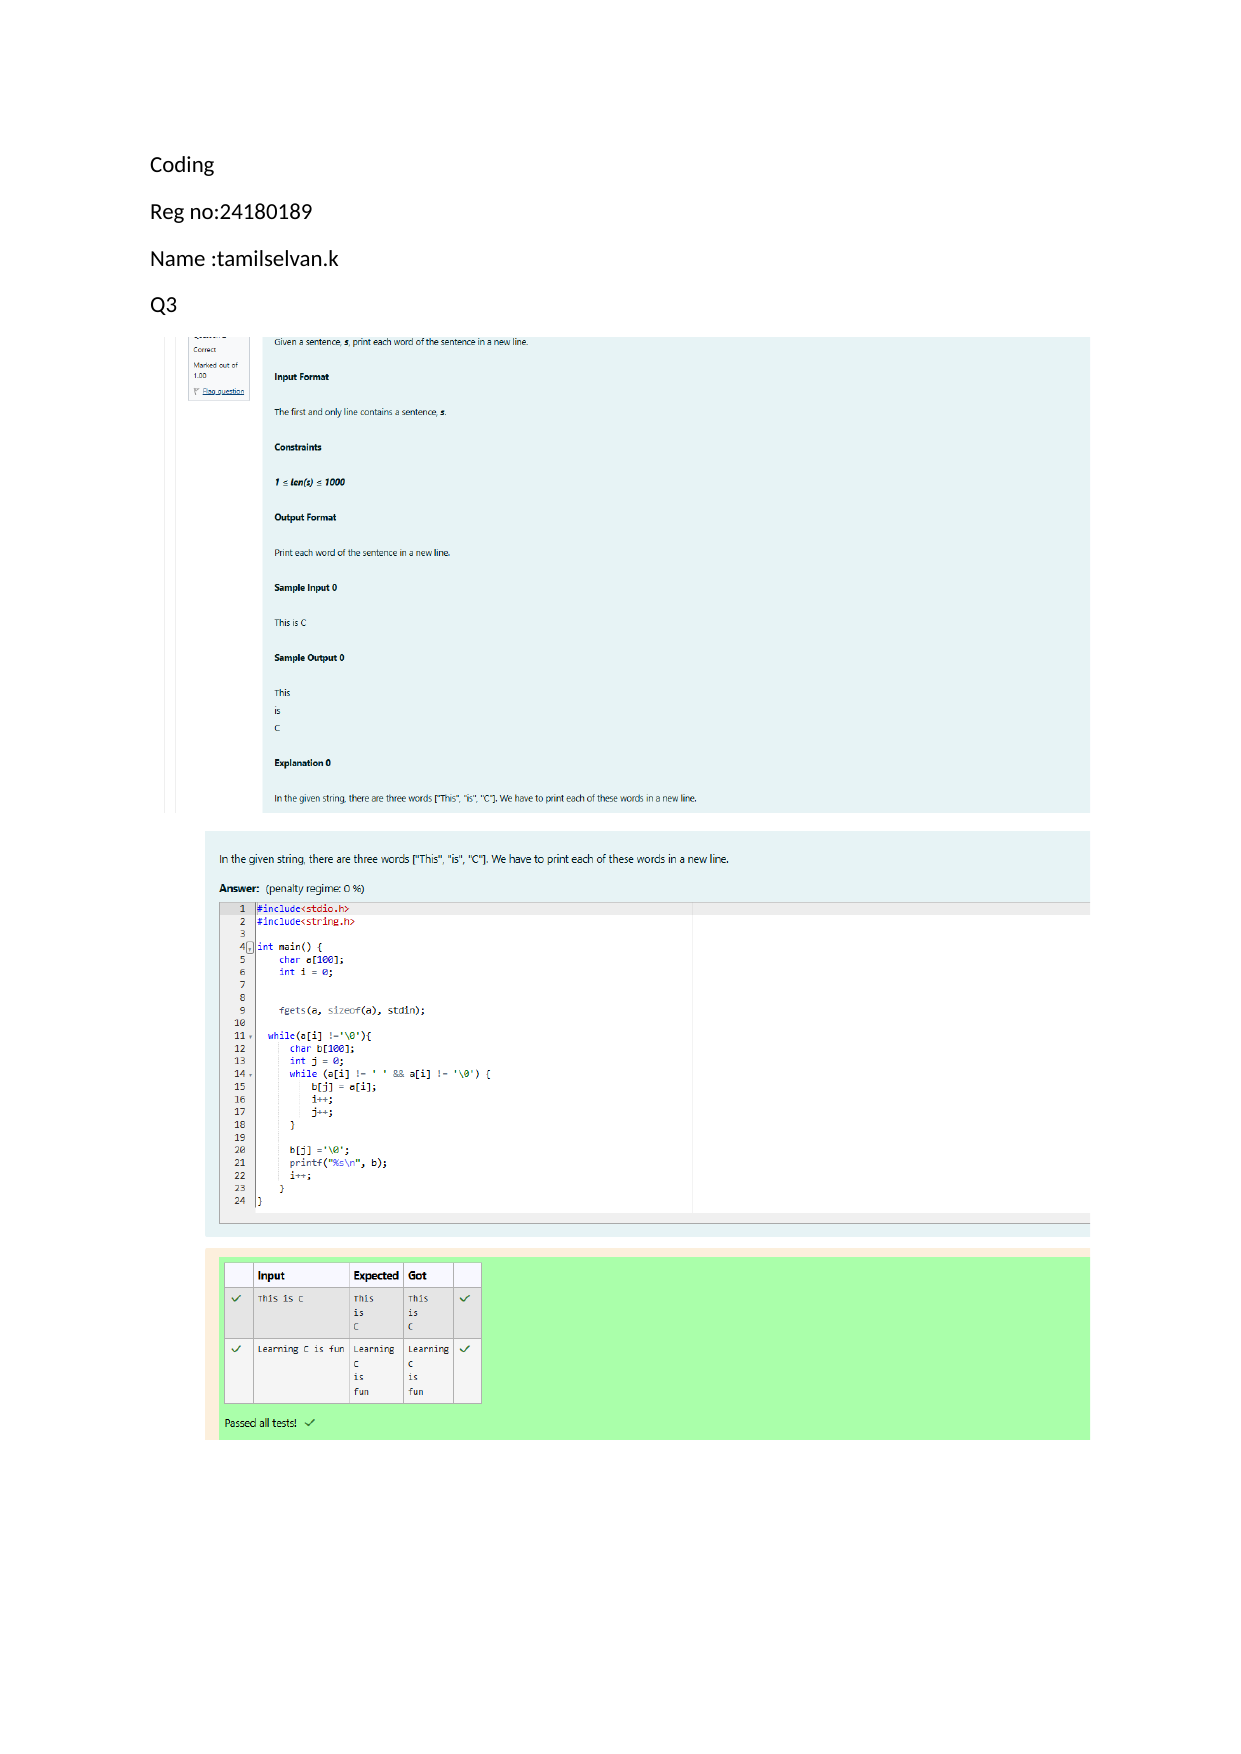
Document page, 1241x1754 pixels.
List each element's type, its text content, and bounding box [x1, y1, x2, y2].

text Name :tamilselvan.k [150, 244, 1090, 272]
text Q3 [150, 291, 1090, 319]
picture [150, 831, 1091, 1440]
picture [150, 337, 1091, 813]
text Reg no:24180189 [150, 197, 1090, 225]
text Coding [150, 150, 1090, 178]
